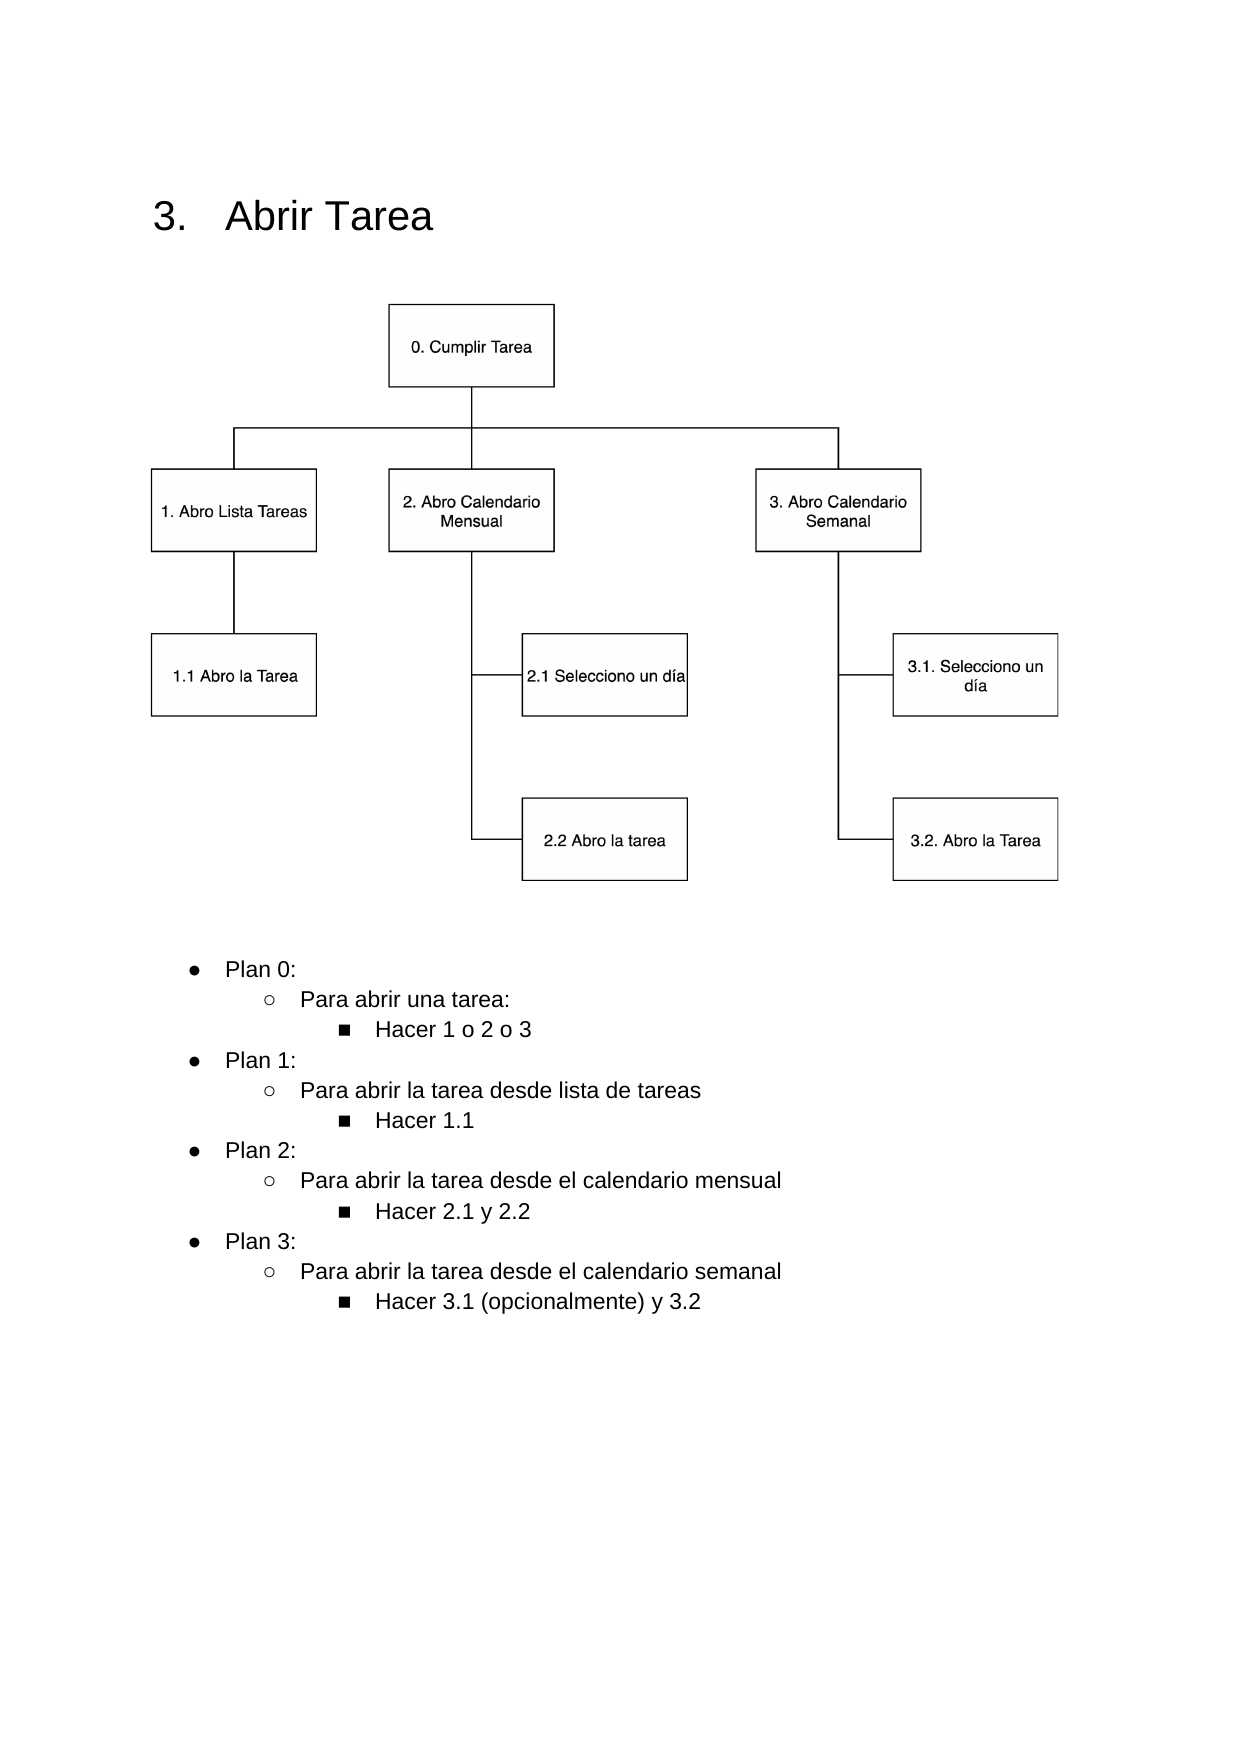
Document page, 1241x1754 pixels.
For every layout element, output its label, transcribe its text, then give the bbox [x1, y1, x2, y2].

picture [150, 303, 1059, 881]
subtitle Abrir Tarea [187, 192, 1090, 239]
list Para abrir la tarea desde el calendario mensual [262, 1167, 1090, 1194]
list Hacer 3.1 (opcionalmente) y 3.2 [337, 1288, 1090, 1314]
list Para abrir la tarea desde lista de tareas [262, 1077, 1090, 1103]
list Plan 3: [187, 1228, 1090, 1254]
list Hacer 2.1 y 2.2 [337, 1198, 1090, 1224]
list Hacer 1 o 2 o 3 [337, 1016, 1090, 1043]
list Plan 1: [187, 1047, 1090, 1073]
list Hacer 1.1 [337, 1107, 1090, 1133]
list Plan 0: [187, 956, 1090, 982]
list Para abrir la tarea desde el calendario semanal [262, 1258, 1090, 1284]
list Plan 2: [187, 1137, 1090, 1163]
list Para abrir una tarea: [262, 986, 1090, 1012]
